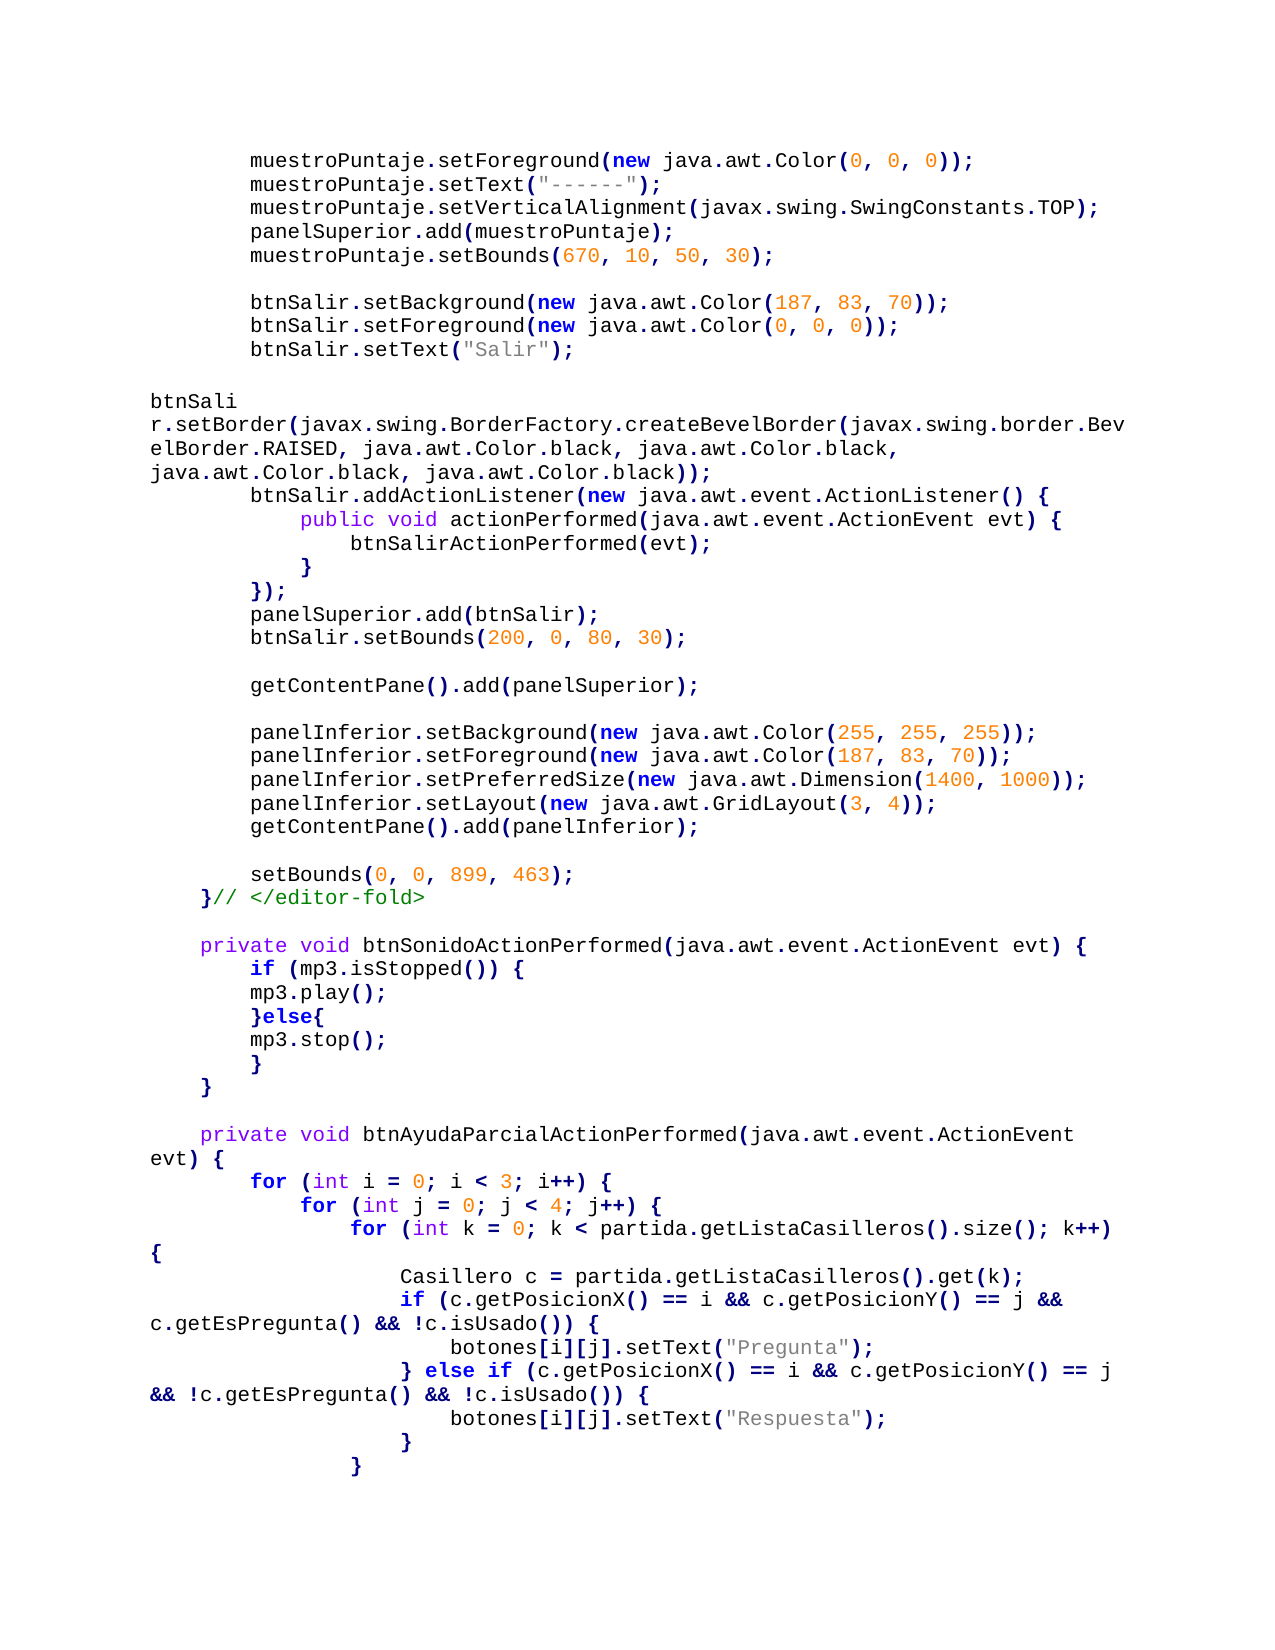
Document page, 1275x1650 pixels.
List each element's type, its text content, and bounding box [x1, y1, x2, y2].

text } [150, 1077, 1125, 1100]
text mp3.play(); [150, 982, 1125, 1006]
text setBounds(0, 0, 899, 463); [150, 864, 1125, 887]
text botones[i][j].setText("Pregunta"); [150, 1337, 1125, 1360]
text }); [150, 580, 1125, 604]
text for (int i = 0; i < 3; i++) { [150, 1171, 1125, 1195]
text btnSalir.setBackground(new java.awt.Color(187, 83, 70)); [150, 292, 1125, 316]
text } else if (c.getPosicionX() == i && c.getPosicionY() == j && !c.getEsPregunta() && !c.isUsado()) { [150, 1360, 1125, 1408]
text btnSalir.setForeground(new java.awt.Color(0, 0, 0)); [150, 316, 1125, 339]
text if (mp3.isStopped()) { [150, 958, 1125, 982]
text private void btnAyudaParcialActionPerformed(java.awt.event.ActionEvent evt) { [150, 1124, 1125, 1171]
text }else{ [150, 1006, 1125, 1029]
text Casillero c = partida.getListaCasilleros().get(k); [150, 1266, 1125, 1289]
text panelInferior.setBackground(new java.awt.Color(255, 255, 255)); [150, 722, 1125, 746]
text } [150, 1053, 1125, 1077]
text public void actionPerformed(java.awt.event.ActionEvent evt) { [150, 509, 1125, 533]
text panelSuperior.add(muestroPuntaje); [150, 221, 1125, 244]
text btnSalirActionPerformed(evt); [150, 533, 1125, 556]
text if (c.getPosicionX() == i && c.getPosicionY() == j && c.getEsPregunta() && !c.isUsado()) { [150, 1289, 1125, 1337]
text } [150, 1431, 1125, 1455]
text mp3.stop(); [150, 1029, 1125, 1053]
text } [150, 556, 1125, 580]
text private void btnSonidoActionPerformed(java.awt.event.ActionEvent evt) { [150, 935, 1125, 958]
text panelSuperior.add(btnSalir); [150, 604, 1125, 627]
text panelInferior.setPreferredSize(new java.awt.Dimension(1400, 1000)); [150, 769, 1125, 793]
text btnSalir.setText("Salir"); [150, 339, 1125, 363]
text for (int j = 0; j < 4; j++) { [150, 1195, 1125, 1218]
text }// </editor-fold> [150, 887, 1125, 911]
text panelInferior.setForeground(new java.awt.Color(187, 83, 70)); [150, 746, 1125, 769]
text muestroPuntaje.setVerticalAlignment(javax.swing.SwingConstants.TOP); [150, 197, 1125, 221]
text getContentPane().add(panelSuperior); [150, 674, 1125, 698]
text getContentPane().add(panelInferior); [150, 816, 1125, 840]
text muestroPuntaje.setText("------"); [150, 174, 1125, 197]
text } [150, 1455, 1125, 1478]
text btnSalir.addActionListener(new java.awt.event.ActionListener() { [150, 485, 1125, 509]
text botones[i][j].setText("Respuesta"); [150, 1408, 1125, 1431]
text for (int k = 0; k < partida.getListaCasilleros().size(); k++) { [150, 1218, 1125, 1266]
text muestroPuntaje.setBounds(670, 10, 50, 30); [150, 244, 1125, 268]
text btnSalir.setBounds(200, 0, 80, 30); [150, 627, 1125, 651]
text muestroPuntaje.setForeground(new java.awt.Color(0, 0, 0)); [150, 150, 1125, 174]
text btnSalir.setBorder(javax.swing.BorderFactory.createBevelBorder(javax.swing.border.BevelBorder.RAISED, java.awt.Color.black, java.awt.Color.black, java.awt.Color.black, java.awt.Color.black)); [150, 363, 1125, 485]
text panelInferior.setLayout(new java.awt.GridLayout(3, 4)); [150, 793, 1125, 816]
